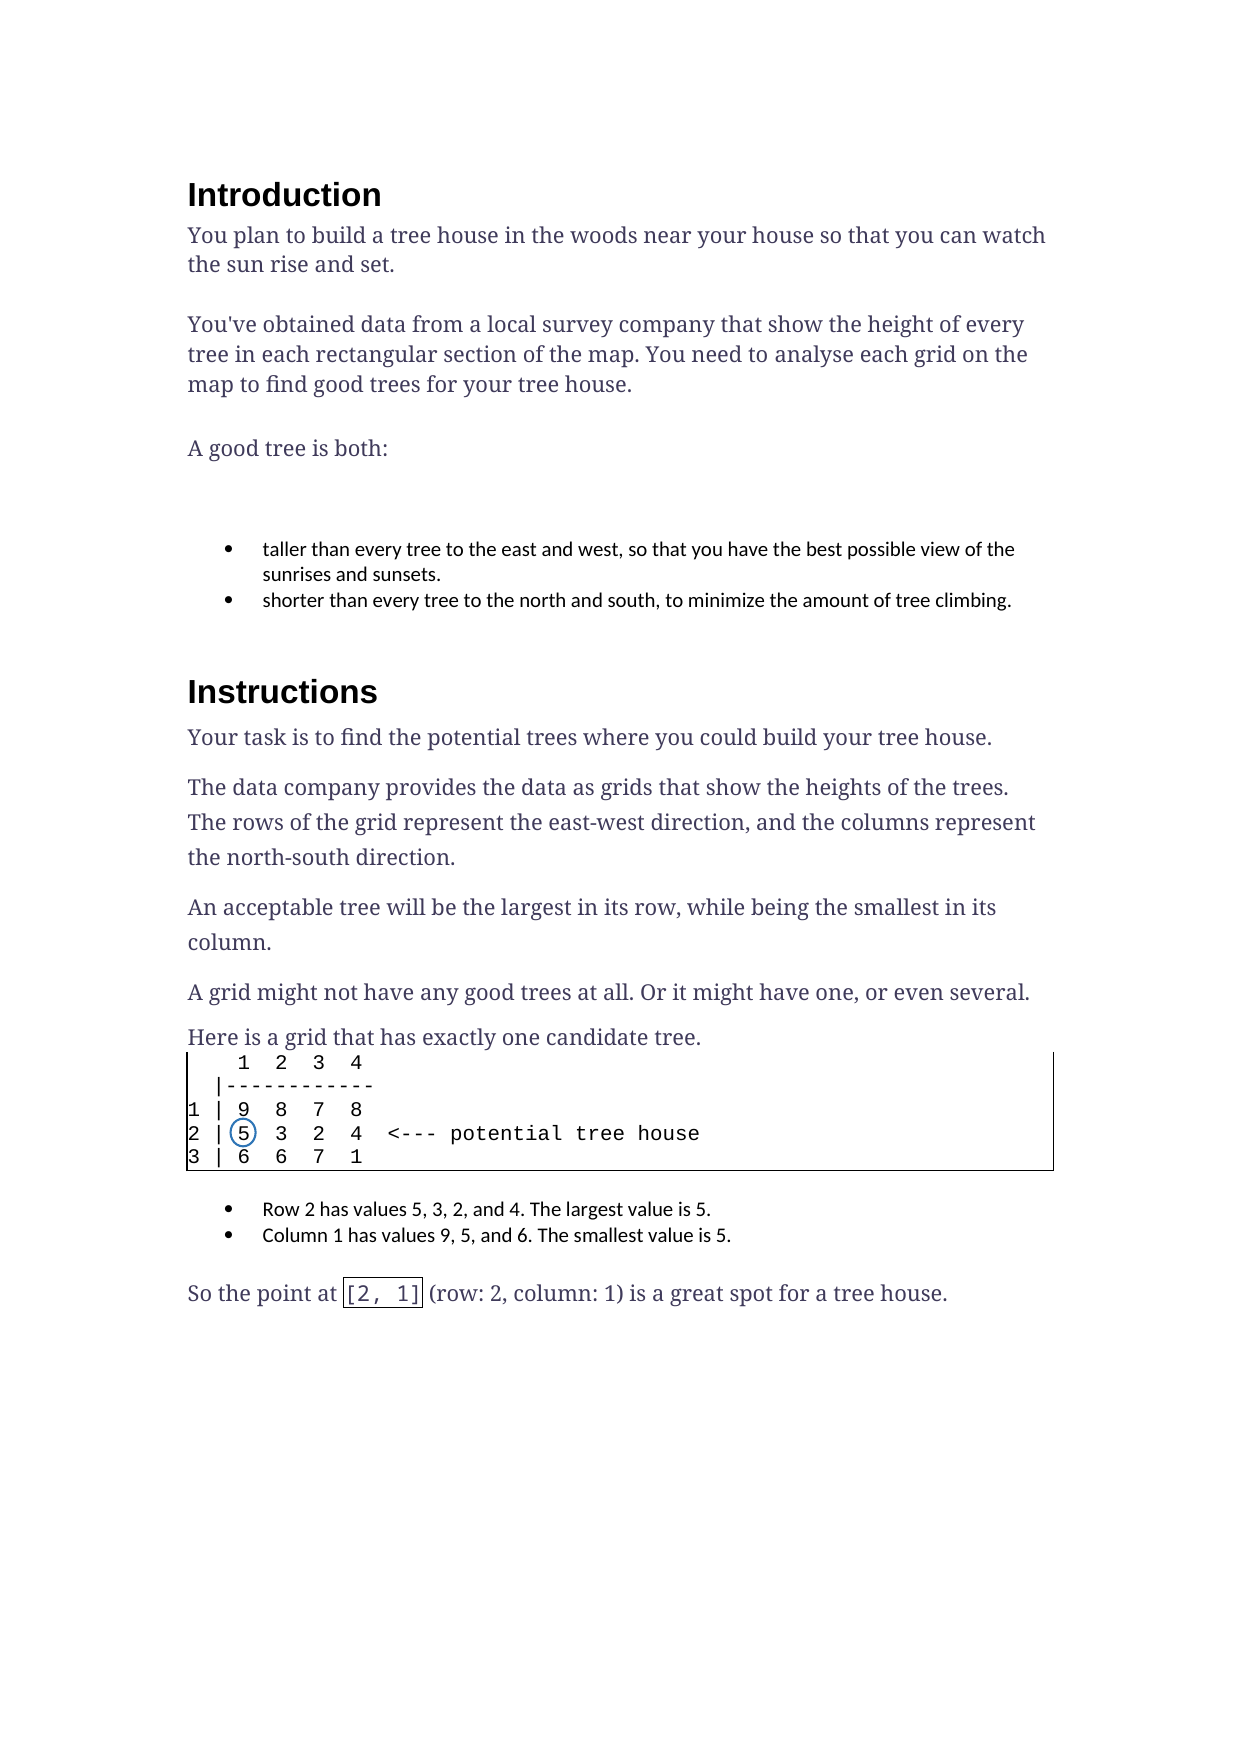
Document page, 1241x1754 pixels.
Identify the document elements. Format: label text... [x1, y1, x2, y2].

list shorter than every tree to the north and south, to minimize the amount of tree climbing. [225, 587, 1053, 612]
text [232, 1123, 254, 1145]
text 3 | 6 6 7 1 [188, 1146, 1053, 1170]
text A grid might not have any good trees at all. Or it might have one, or even several. [187, 972, 1053, 1007]
text So the point at [2, 1] (row: 2, column: 1) is a great spot for a tree house. [187, 1273, 1053, 1308]
text You plan to build a tree house in the woods near your house so that you can watch the sun rise and set. [187, 220, 1053, 279]
list Column 1 has values 9, 5, and 6. The smallest value is 5. [225, 1222, 1053, 1247]
text Your task is to find the potential trees where you could build your tree house. [187, 717, 1053, 752]
text A good tree is both: [187, 428, 1053, 463]
text An acceptable tree will be the largest in its row, while being the smallest in its column. [187, 887, 1053, 957]
list Row 2 has values 5, 3, 2, and 4. The largest value is 5. [225, 1197, 1053, 1222]
text 1 2 3 4 [188, 1052, 1053, 1076]
text The data company provides the data as grids that show the heights of the trees. The rows of the grid represent the east-west direction, and the columns represent the north-south direction. [187, 767, 1053, 872]
text 2 | 5 3 2 4 <--- potential tree house [251, 1123, 1053, 1146]
subtitle Introduction [187, 175, 1053, 213]
text You've obtained data from a local survey company that show the height of every tree in each rectangular section of the map. You need to analyse each grid on the map to find good trees for your tree house. [187, 309, 1053, 398]
text |------------ [188, 1076, 1053, 1099]
subtitle Instructions [187, 672, 1053, 711]
text Here is a grid that has exactly one candidate tree. [187, 1022, 1053, 1052]
text 1 | 9 8 7 8 [188, 1099, 1053, 1123]
list taller than every tree to the east and west, so that you have the best possible view of the sunrises and sunsets. [225, 536, 1053, 587]
